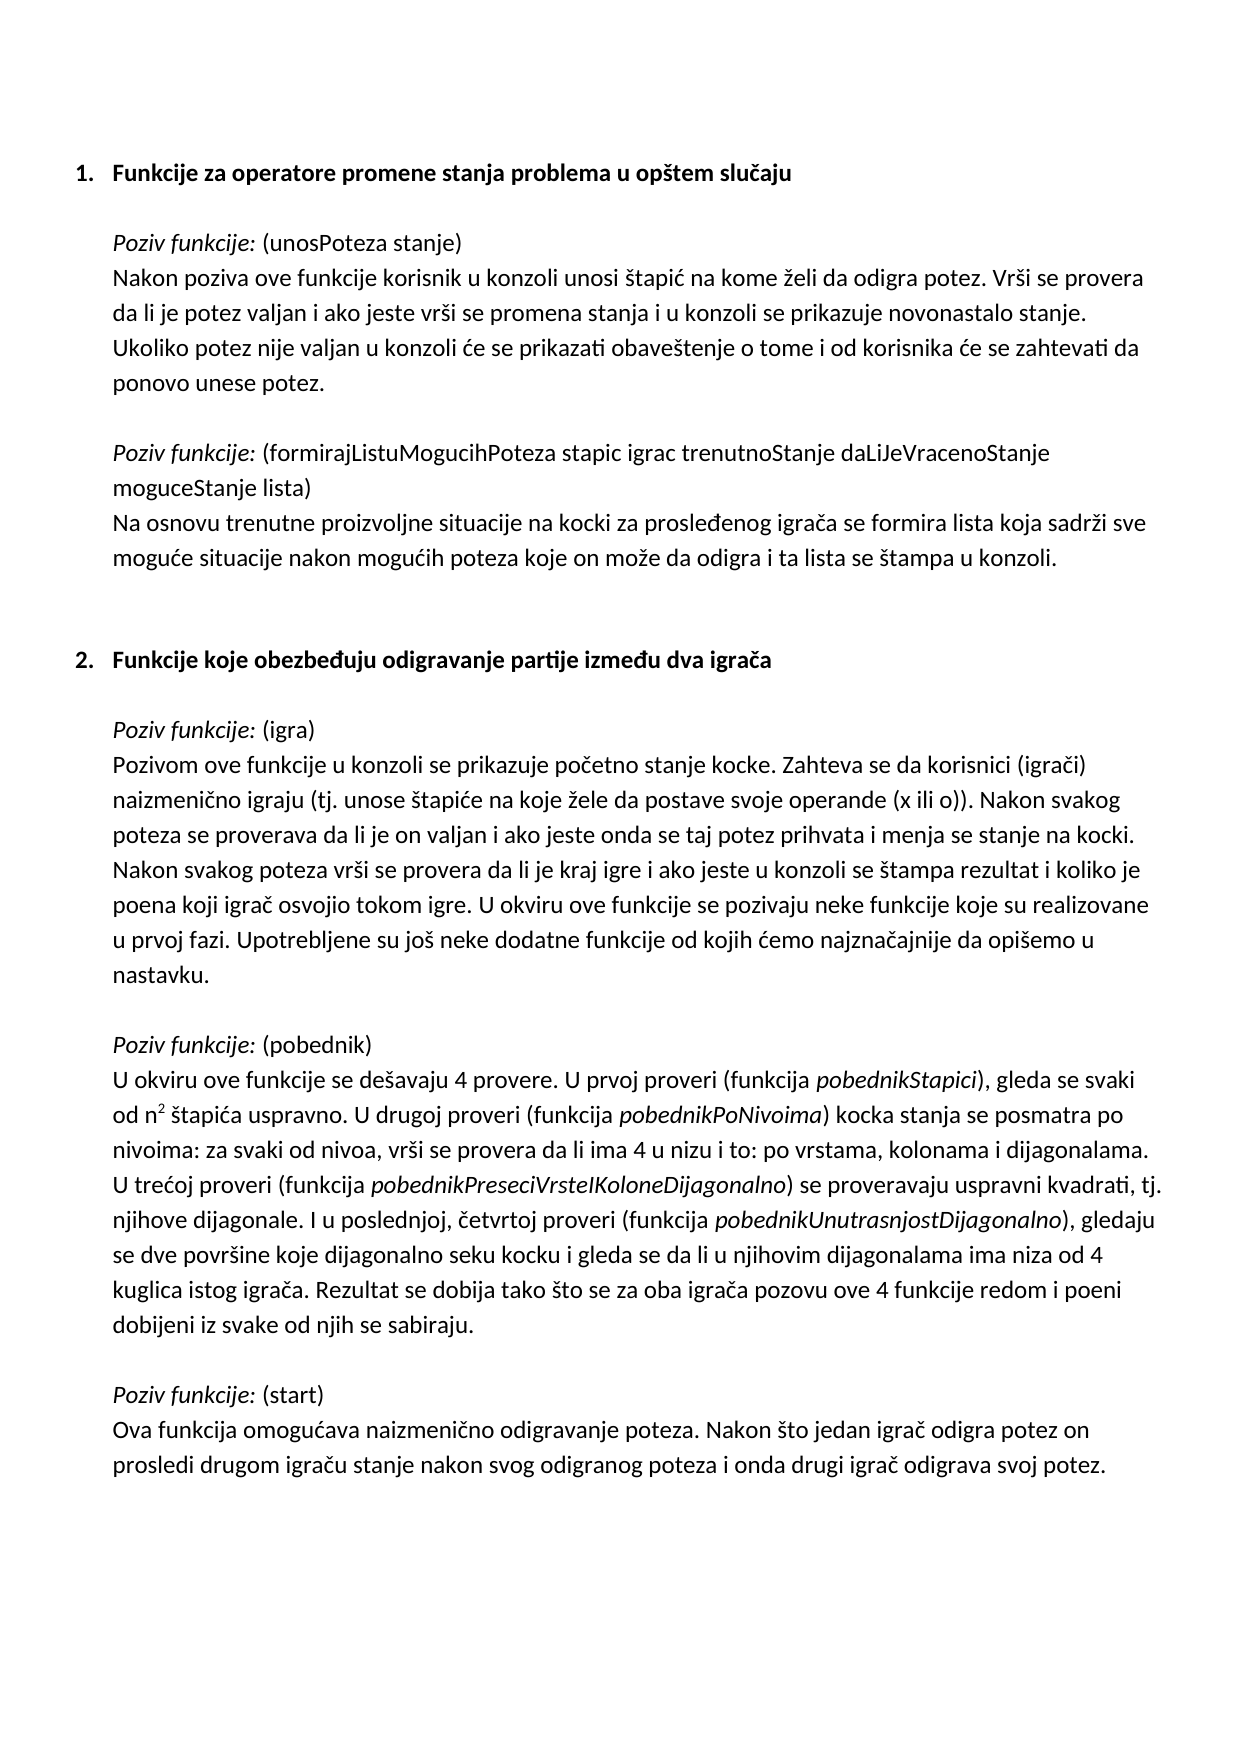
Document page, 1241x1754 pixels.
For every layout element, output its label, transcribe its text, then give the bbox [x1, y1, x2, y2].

list Funkcije za operatore promene stanja problema u opštem slučaju Poziv funkcije: (unosPoteza stanje) Nakon poziva ove funkcije korisnik u konzoli unosi štapić na kome želi da odigra potez. Vrši se provera da li je potez valjan i ako jeste vrši se promena stanja i u konzoli se prikazuje novonastalo stanje. Ukoliko potez nije valjan u konzoli će se prikazati obaveštenje o tome i od korisnika će se zahtevati da ponovo unese potez. [75, 158, 1165, 398]
list Funkcije koje obezbeđuju odigravanje partije između dva igrača Poziv funkcije: (igra) Pozivom ove funkcije u konzoli se prikazuje početno stanje kocke. Zahteva se da korisnici (igrači) naizmenično igraju (tj. unose štapiće na koje žele da postave svoje operande (x ili o)). Nakon svakog poteza se proverava da li je on valjan i ako jeste onda se taj potez prihvata i menja se stanje na kocki. Nakon svakog poteza vrši se provera da li je kraj igre i ako jeste u konzoli se štampa rezultat i koliko je poena koji igrač osvojio tokom igre. U okviru ove funkcije se pozivaju neke funkcije koje su realizovane u prvoj fazi. Upotrebljene su još neke dodatne funkcije od kojih ćemo najznačajnije da opišemo u nastavku. Poziv funkcije: (pobednik) U okviru ove funkcije se dešavaju 4 provere. U prvoj proveri (funkcija pobednikStapici), gleda se svaki od n2 štapića uspravno. U drugoj proveri (funkcija pobednikPoNivoima) kocka stanja se posmatra po nivoima: za svaki od nivoa, vrši se provera da li ima 4 u nizu i to: po vrstama, kolonama i dijagonalama. U trećoj proveri (funkcija pobednikPreseciVrsteIKoloneDijagonalno) se proveravaju uspravni kvadrati, tj. njihove dijagonale. I u poslednjoj, četvrtoj proveri (funkcija pobednikUnutrasnjostDijagonalno), gledaju se dve površine koje dijagonalno seku kocku i gleda se da li u njihovim dijagonalama ima niza od 4 kuglica istog igrača. Rezultat se dobija tako što se za oba igrača pozovu ove 4 funkcije redom i poeni dobijeni iz svake od njih se sabiraju. Poziv funkcije: (start) Ova funkcija omogućava naizmenično odigravanje poteza. Nakon što jedan igrač odigra potez on prosledi drugom igraču stanje nakon svog odigranog poteza i onda drugi igrač odigrava svoj potez. [75, 644, 1165, 1617]
list Poziv funkcije: (formirajListuMogucihPoteza stapic igrac trenutnoStanje daLiJeVracenoStanje moguceStanje lista) Na osnovu trenutne proizvoljne situacije na kocki za prosleđenog igrača se formira lista koja sadrži sve moguće situacije nakon mogućih poteza koje on može da odigra i ta lista se štampa u konzoli. [112, 403, 1165, 640]
